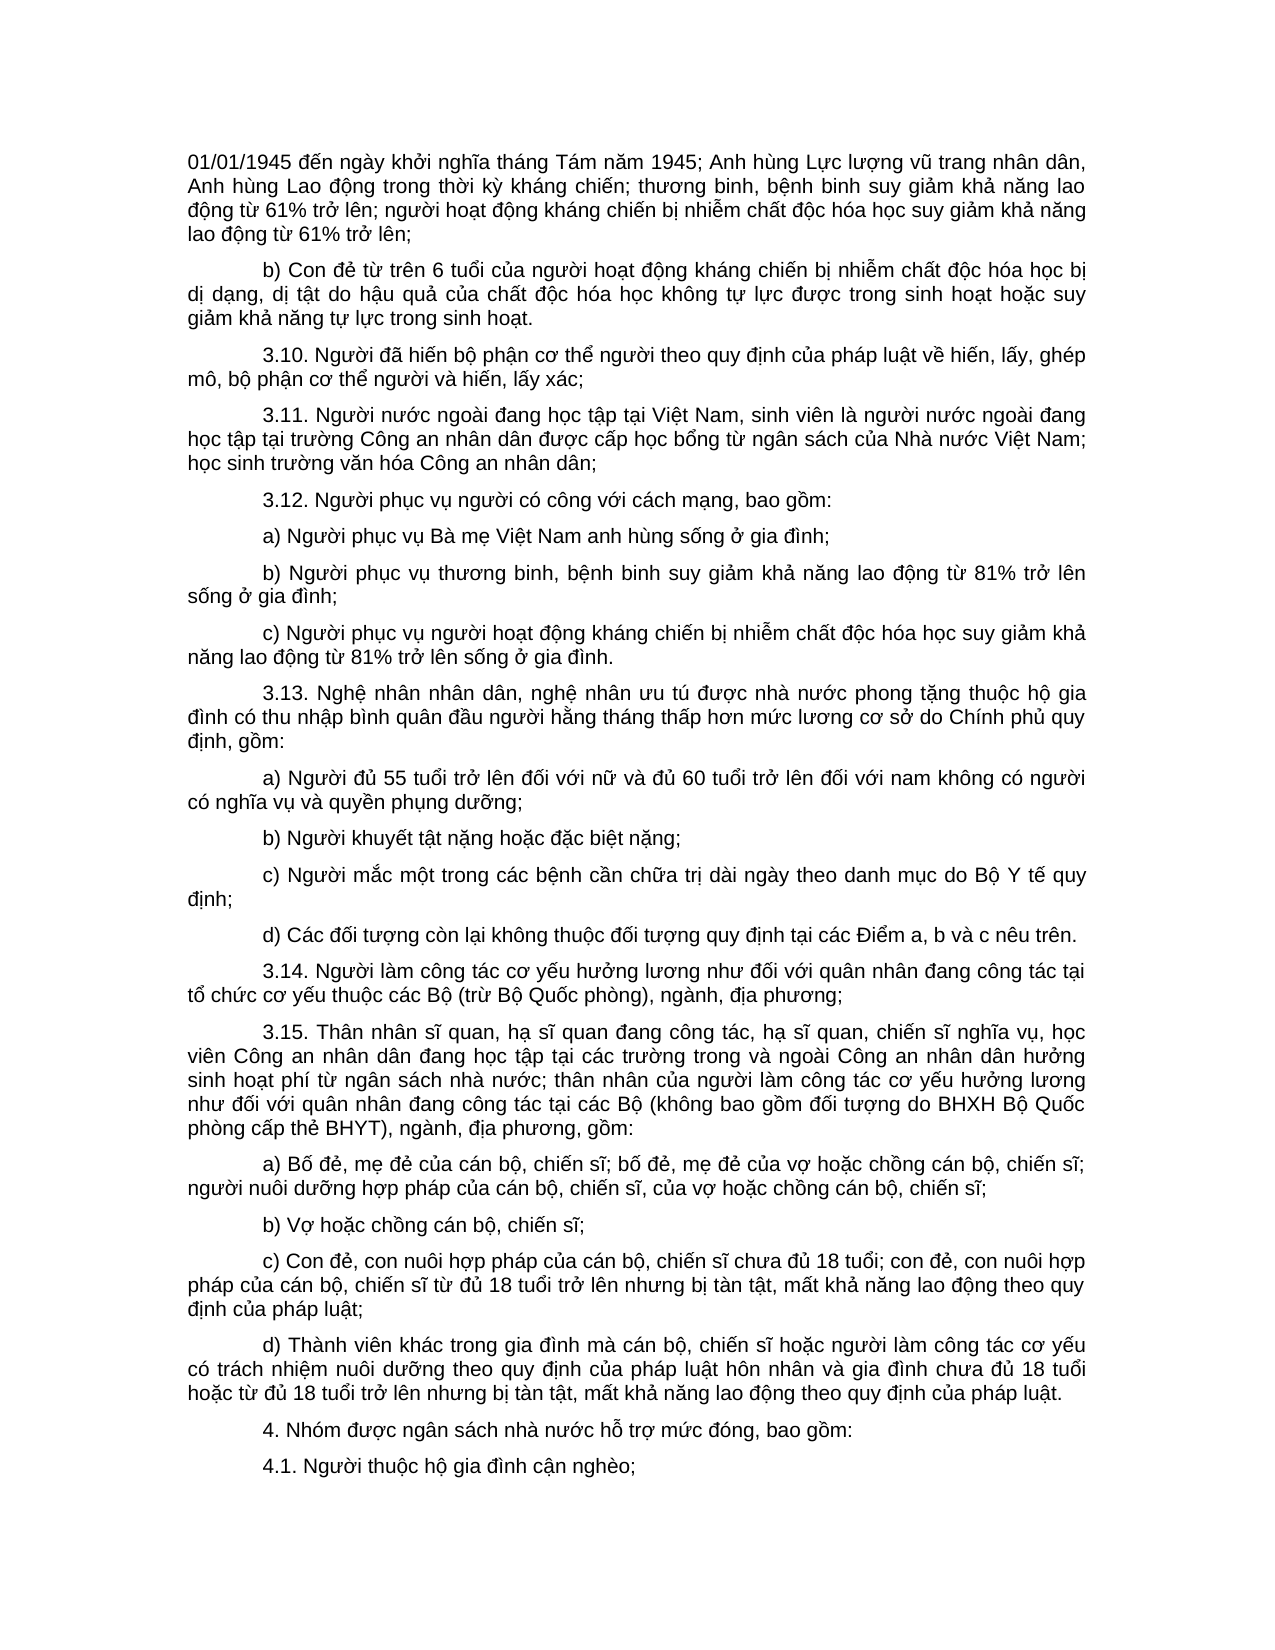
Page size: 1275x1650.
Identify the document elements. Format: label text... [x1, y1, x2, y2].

text a) Người phục vụ Bà mẹ Việt Nam anh hùng sống ở gia đình; [187, 524, 1087, 548]
text 3.11. Người nước ngoài đang học tập tại Việt Nam, sinh viên là người nước ngoài đang học tập tại trường Công an nhân dân được cấp học bổng từ ngân sách của Nhà nước Việt Nam; học sinh trường văn hóa Công an nhân dân; [187, 403, 1087, 475]
text 3.13. Nghệ nhân nhân dân, nghệ nhân ưu tú được nhà nước phong tặng thuộc hộ gia đình có thu nhập bình quân đầu người hằng tháng thấp hơn mức lương cơ sở do Chính phủ quy định, gồm: [187, 681, 1087, 753]
text c) Người mắc một trong các bệnh cần chữa trị dài ngày theo danh mục do Bộ Y tế quy định; [187, 862, 1087, 910]
text d) Thành viên khác trong gia đình mà cán bộ, chiến sĩ hoặc người làm công tác cơ yếu có trách nhiệm nuôi dưỡng theo quy định của pháp luật hôn nhân và gia đình chưa đủ 18 tuổi hoặc từ đủ 18 tuổi trở lên nhưng bị tàn tật, mất khả năng lao động theo quy định của pháp luật. [187, 1333, 1087, 1405]
text b) Vợ hoặc chồng cán bộ, chiến sĩ; [187, 1212, 1087, 1236]
text 4. Nhóm được ngân sách nhà nước hỗ trợ mức đóng, bao gồm: [187, 1418, 1087, 1442]
text 3.10. Người đã hiến bộ phận cơ thể người theo quy định của pháp luật về hiến, lấy, ghép mô, bộ phận cơ thể người và hiến, lấy xác; [187, 343, 1087, 391]
text b) Con đẻ từ trên 6 tuổi của người hoạt động kháng chiến bị nhiễm chất độc hóa học bị dị dạng, dị tật do hậu quả của chất độc hóa học không tự lực được trong sinh hoạt hoặc suy giảm khả năng tự lực trong sinh hoạt. [187, 258, 1087, 330]
text 3.15. Thân nhân sĩ quan, hạ sĩ quan đang công tác, hạ sĩ quan, chiến sĩ nghĩa vụ, học viên Công an nhân dân đang học tập tại các trường trong và ngoài Công an nhân dân hưởng sinh hoạt phí từ ngân sách nhà nước; thân nhân của người làm công tác cơ yếu hưởng lương như đối với quân nhân đang công tác tại các Bộ (không bao gồm đối tượng do BHXH Bộ Quốc phòng cấp thẻ BHYT), ngành, địa phương, gồm: [187, 1020, 1087, 1139]
text b) Người khuyết tật nặng hoặc đặc biệt nặng; [187, 826, 1087, 850]
text c) Người phục vụ người hoạt động kháng chiến bị nhiễm chất độc hóa học suy giảm khả năng lao động từ 81% trở lên sống ở gia đình. [187, 621, 1087, 669]
text c) Con đẻ, con nuôi hợp pháp của cán bộ, chiến sĩ chưa đủ 18 tuổi; con đẻ, con nuôi hợp pháp của cán bộ, chiến sĩ từ đủ 18 tuổi trở lên nhưng bị tàn tật, mất khả năng lao động theo quy định của pháp luật; [187, 1249, 1087, 1321]
text a) Bố đẻ, mẹ đẻ của cán bộ, chiến sĩ; bố đẻ, mẹ đẻ của vợ hoặc chồng cán bộ, chiến sĩ; người nuôi dưỡng hợp pháp của cán bộ, chiến sĩ, của vợ hoặc chồng cán bộ, chiến sĩ; [187, 1152, 1087, 1200]
text d) Các đối tượng còn lại không thuộc đối tượng quy định tại các Điểm a, b và c nêu trên. [187, 923, 1087, 947]
text 4.1. Người thuộc hộ gia đình cận nghèo; [187, 1454, 1087, 1478]
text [187, 150, 1087, 246]
text a) Người đủ 55 tuổi trở lên đối với nữ và đủ 60 tuổi trở lên đối với nam không có người có nghĩa vụ và quyền phụng dưỡng; [187, 766, 1087, 813]
text b) Người phục vụ thương binh, bệnh binh suy giảm khả năng lao động từ 81% trở lên sống ở gia đình; [187, 560, 1087, 608]
text 3.14. Người làm công tác cơ yếu hưởng lương như đối với quân nhân đang công tác tại tổ chức cơ yếu thuộc các Bộ (trừ Bộ Quốc phòng), ngành, địa phương; [187, 959, 1087, 1007]
text 3.12. Người phục vụ người có công với cách mạng, bao gồm: [187, 487, 1087, 511]
